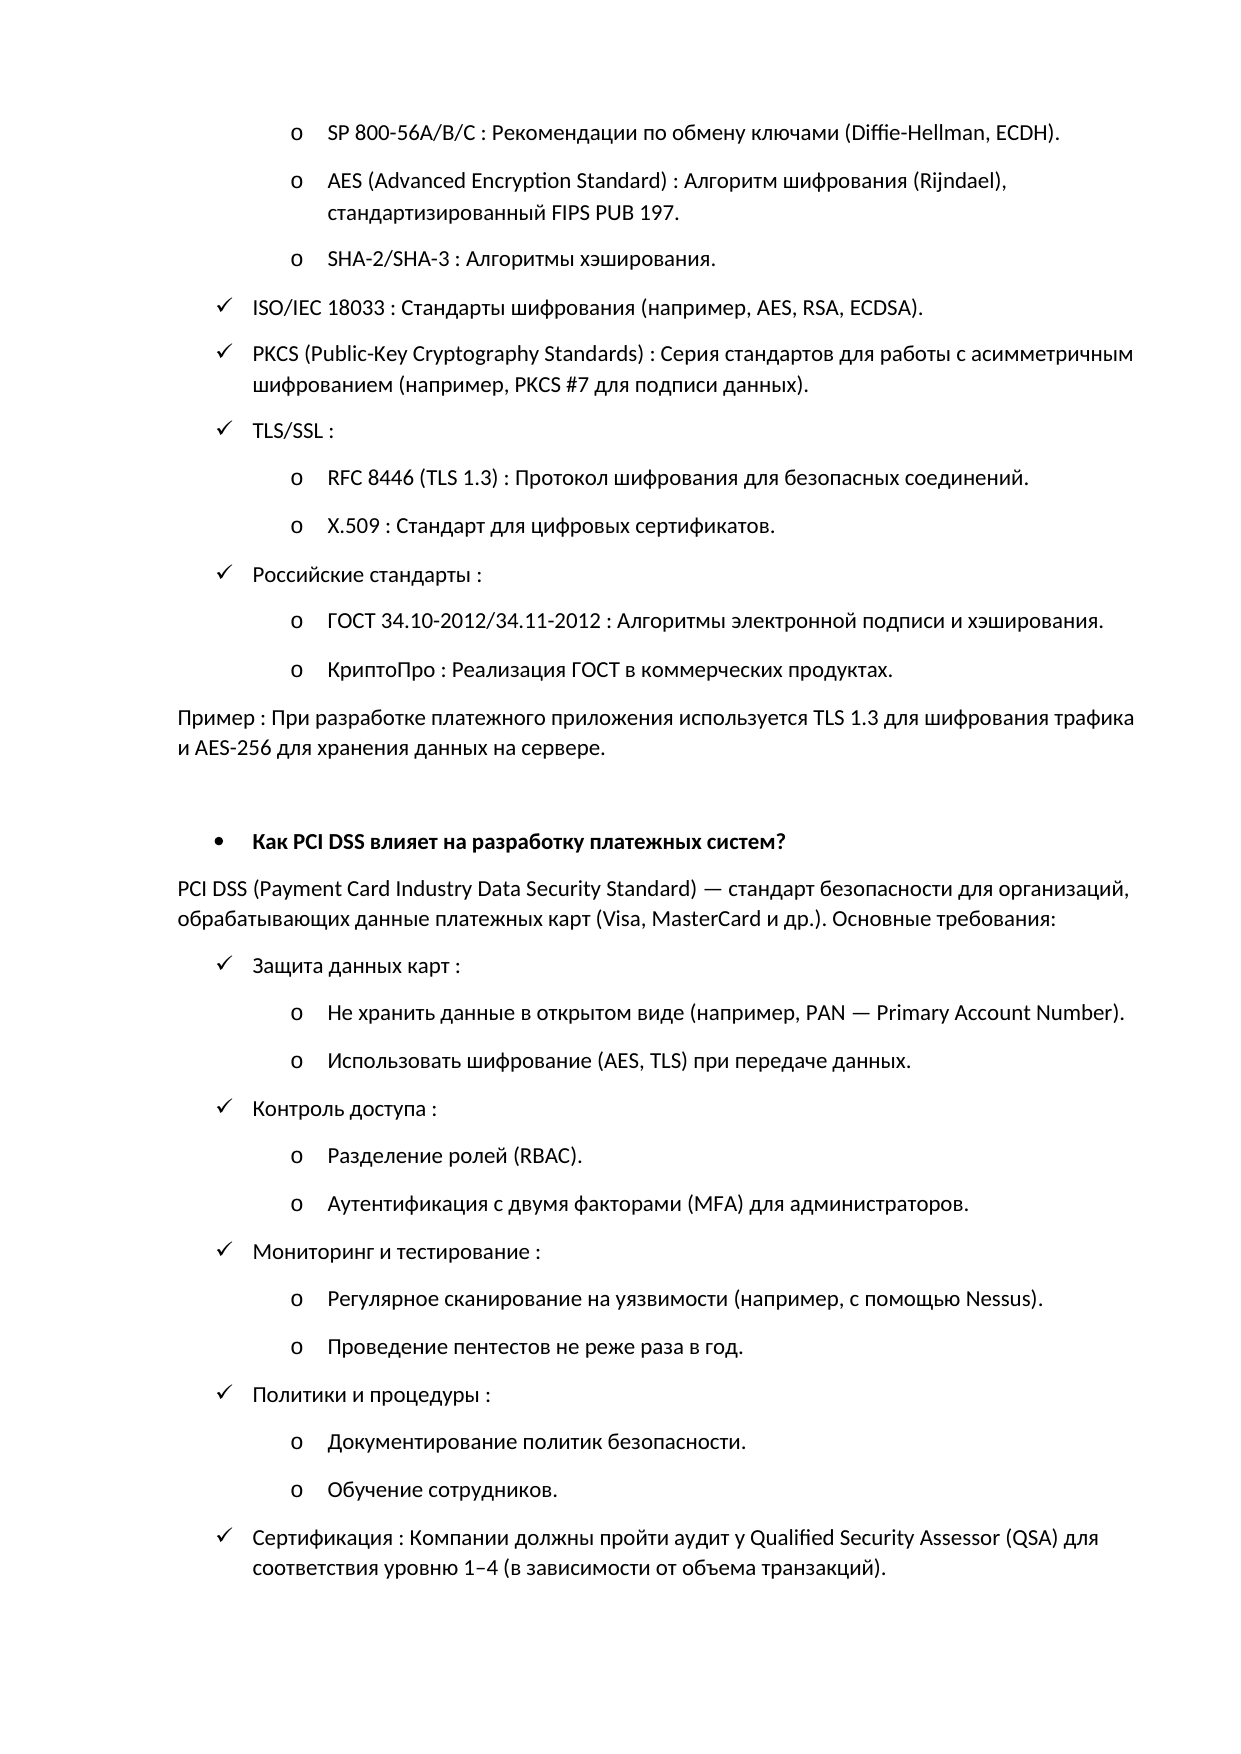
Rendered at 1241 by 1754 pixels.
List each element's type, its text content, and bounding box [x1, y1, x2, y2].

list Российские стандарты : [215, 560, 1152, 588]
list Проведение пентестов не реже раза в год. [290, 1332, 1152, 1361]
text Пример : При разработке платежного приложения используется TLS 1.3 для шифрования трафика и AES-256 для хранения данных на сервере. [177, 703, 1152, 761]
list Регулярное сканирование на уязвимости (например, с помощью Nessus). [290, 1284, 1152, 1313]
list Использовать шифрование (AES, TLS) при передаче данных. [290, 1046, 1152, 1075]
list TLS/SSL : [215, 417, 1152, 444]
list Разделение ролей (RBAC). [290, 1141, 1152, 1170]
list ISO/IEC 18033 : Стандарты шифрования (например, AES, RSA, ECDSA). [215, 293, 1152, 321]
list Политики и процедуры : [215, 1380, 1152, 1408]
text PCI DSS (Payment Card Industry Data Security Standard) — стандарт безопасности для организаций, обрабатывающих данные платежных карт (Visa, MasterCard и др.). Основные требования: [177, 874, 1152, 932]
list PKCS (Public-Key Cryptography Standards) : Серия стандартов для работы с асимметричным шифрованием (например, PKCS #7 для подписи данных). [215, 339, 1152, 398]
list Как PCI DSS влияет на разработку платежных систем? [215, 827, 1152, 855]
list X.509 : Стандарт для цифровых сертификатов. [290, 512, 1152, 541]
list AES (Advanced Encryption Standard) : Алгоритм шифрования (Rijndael), стандартизированный FIPS PUB 197. [290, 166, 1152, 226]
list Сертификация : Компании должны пройти аудит у Qualified Security Assessor (QSA) для соответствия уровню 1–4 (в зависимости от объема транзакций). [215, 1523, 1152, 1581]
list Мониторинг и тестирование : [215, 1237, 1152, 1265]
list ГОСТ 34.10-2012/34.11-2012 : Алгоритмы электронной подписи и хэширования. [290, 607, 1152, 636]
list Не хранить данные в открытом виде (например, PAN — Primary Account Number). [290, 998, 1152, 1027]
list SHA-2/SHA-3 : Алгоритмы хэширования. [290, 244, 1152, 274]
list Защита данных карт : [215, 951, 1152, 979]
list Обучение сотрудников. [290, 1475, 1152, 1504]
list КриптоПро : Реализация ГОСТ в коммерческих продуктах. [290, 655, 1152, 684]
list Аутентификация с двумя факторами (MFA) для администраторов. [290, 1189, 1152, 1218]
list Документирование политик безопасности. [290, 1427, 1152, 1456]
list SP 800-56A/B/C : Рекомендации по обмену ключами (Diffie-Hellman, ECDH). [290, 118, 1152, 147]
list RFC 8446 (TLS 1.3) : Протокол шифрования для безопасных соединений. [290, 463, 1152, 493]
list Контроль доступа : [215, 1094, 1152, 1122]
